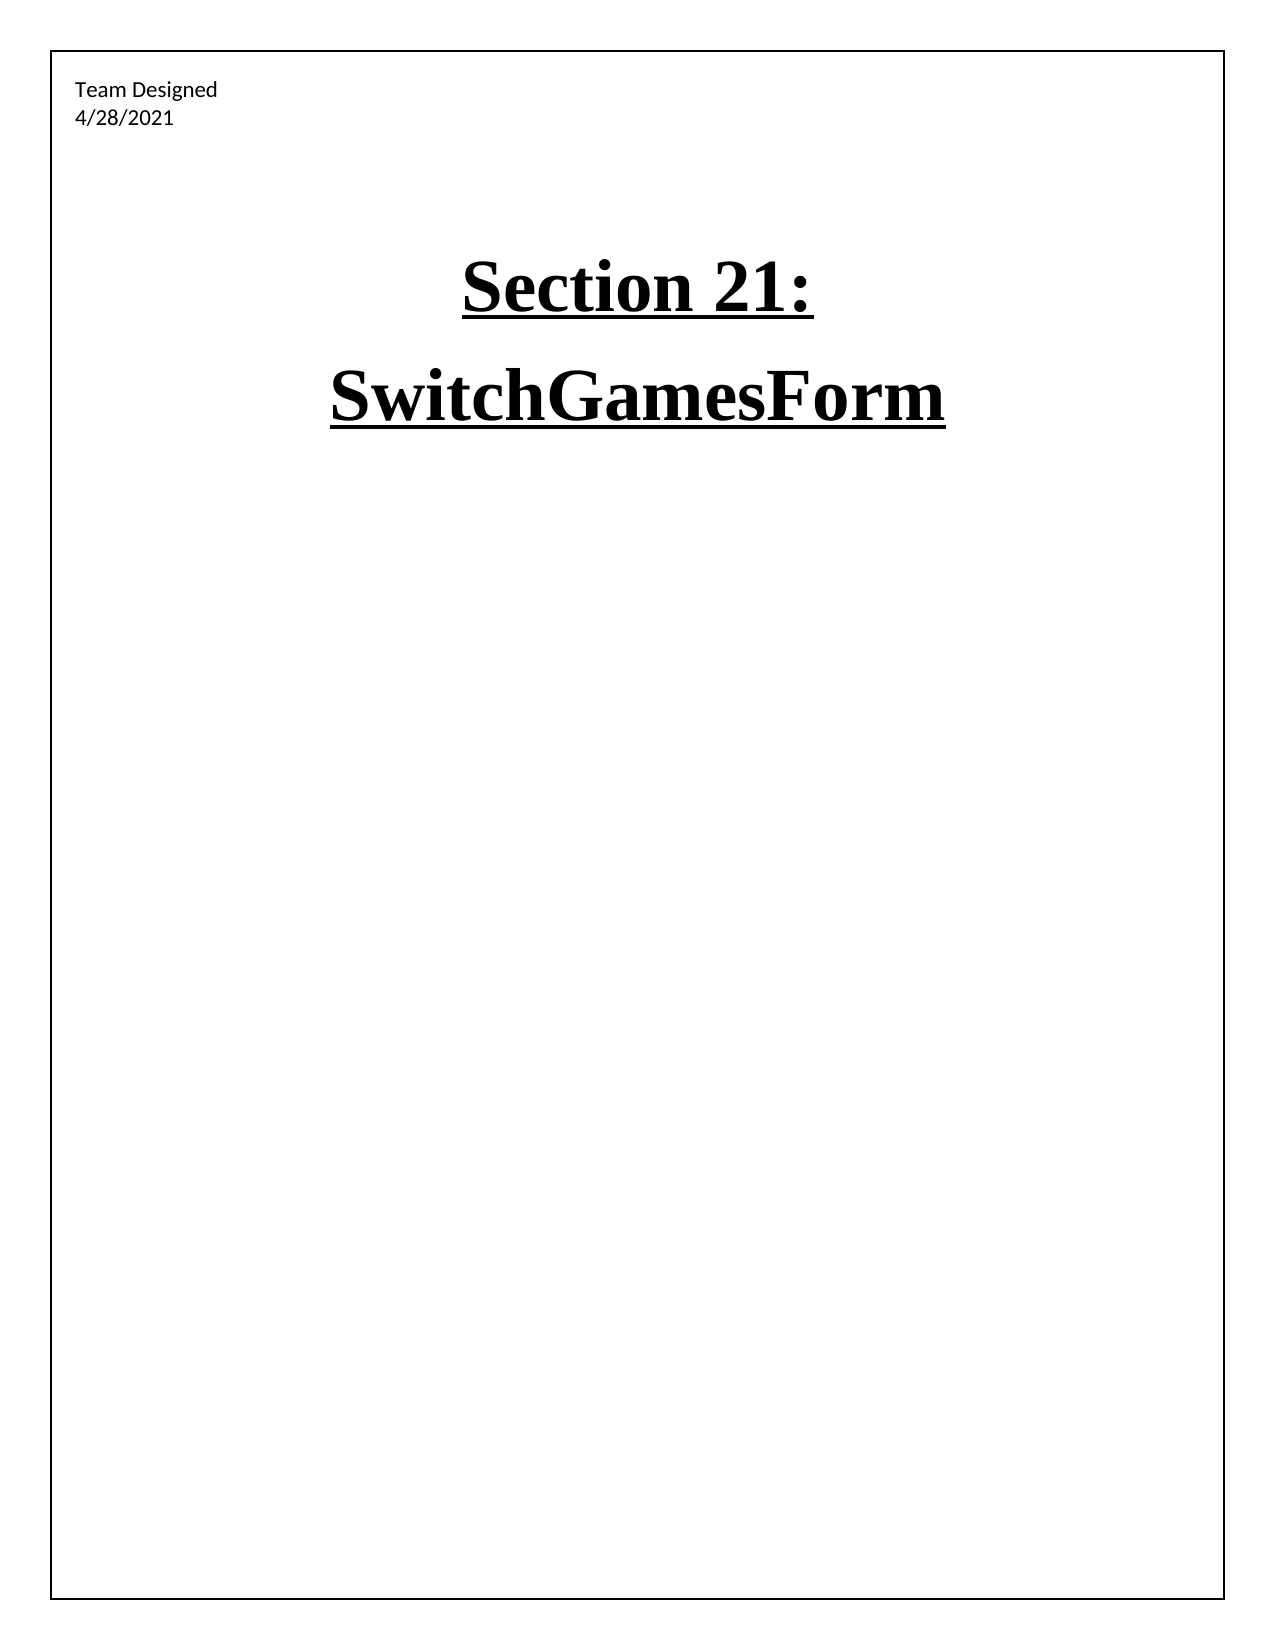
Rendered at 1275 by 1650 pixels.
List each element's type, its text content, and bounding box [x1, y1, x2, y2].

text SwitchGamesForm [75, 351, 1200, 437]
text Section 21: [75, 241, 1200, 327]
